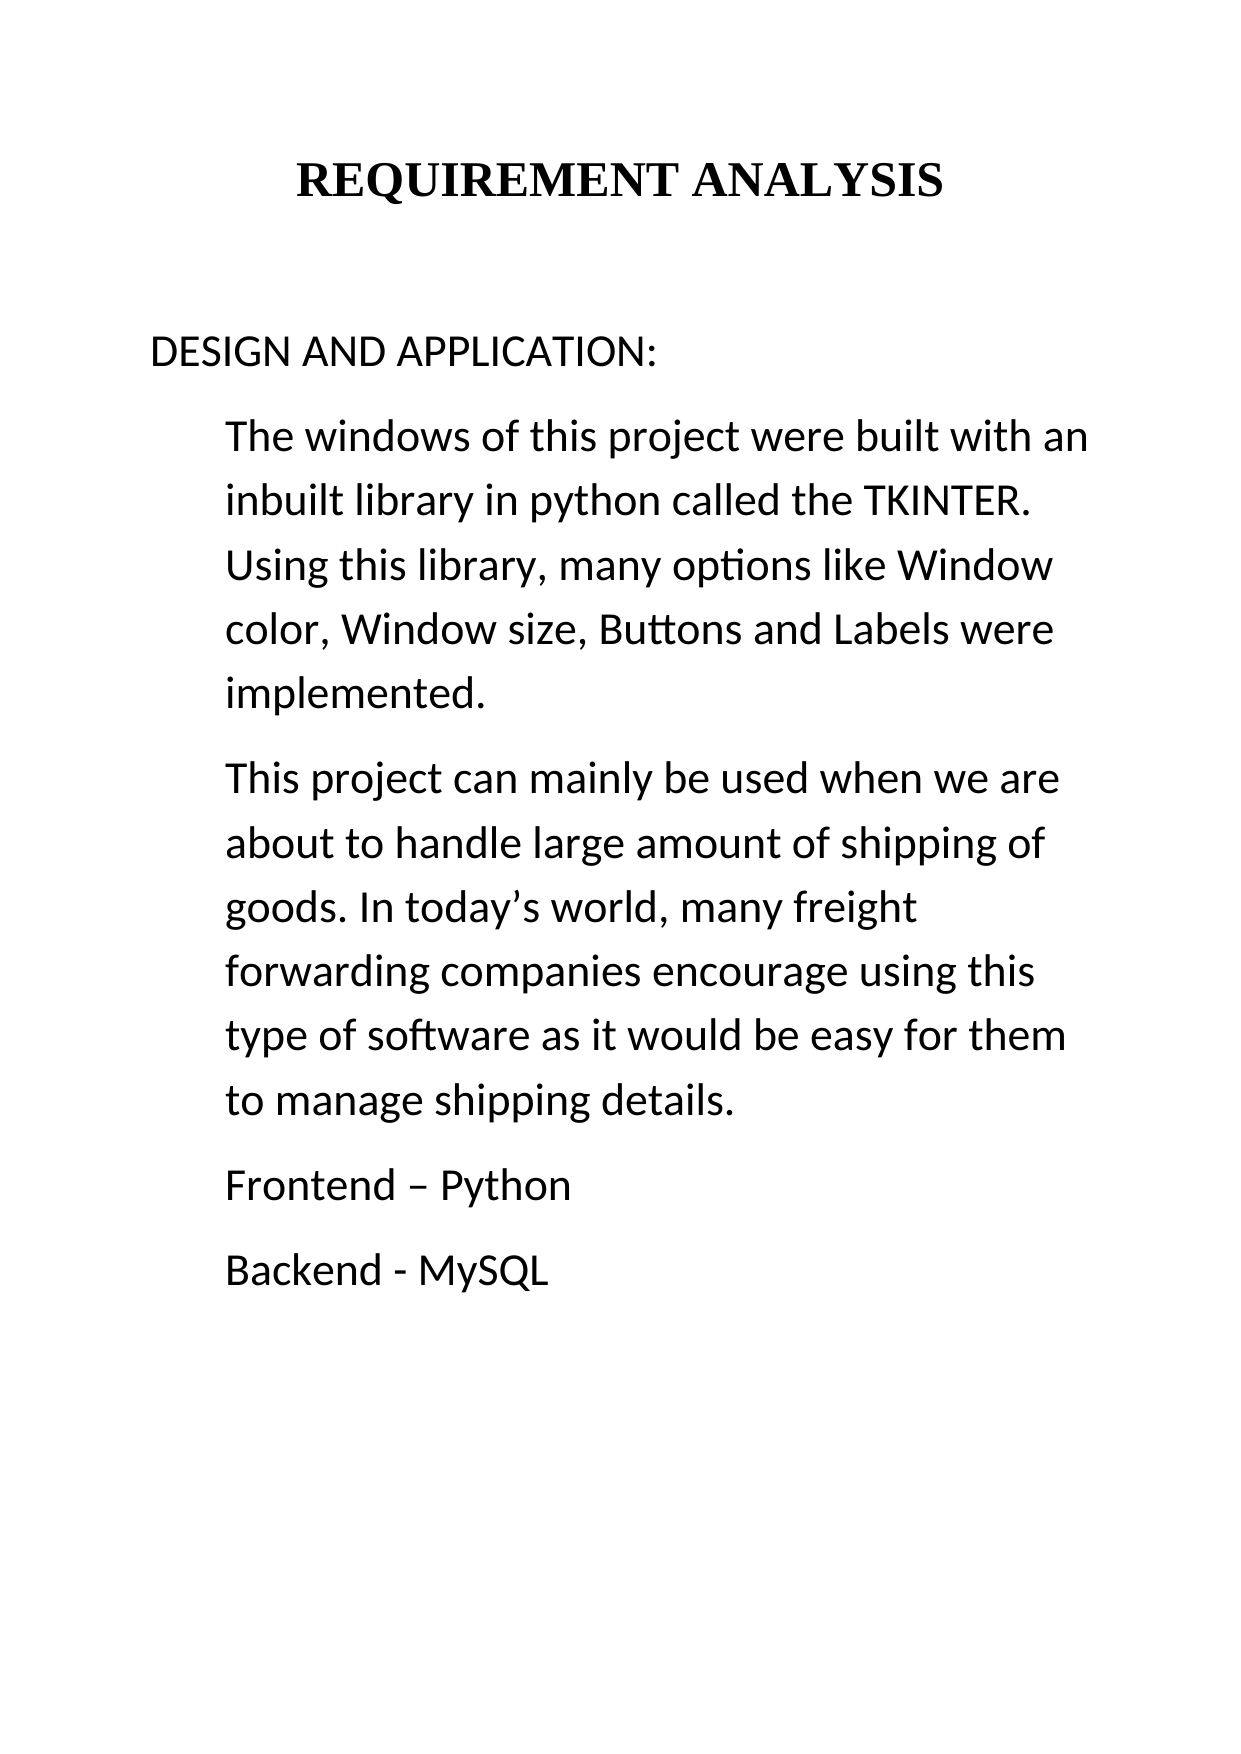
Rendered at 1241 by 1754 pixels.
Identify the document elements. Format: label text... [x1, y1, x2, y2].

text The windows of this project were built with an inbuilt library in python called the TKINTER. Using this library, many options like Window color, Window size, Buttons and Labels were implemented. [225, 407, 1090, 720]
text Backend - MySQL [225, 1241, 1090, 1297]
text Frontend – Python [225, 1156, 1090, 1212]
text REQUIREMENT ANALYSIS [150, 150, 1090, 207]
text This project can mainly be used when we are about to handle large amount of shipping of goods. In today’s world, many freight forwarding companies encourage using this type of software as it would be easy for them to manage shipping details. [225, 749, 1090, 1127]
text DESIGN AND APPLICATION: [150, 322, 1090, 378]
